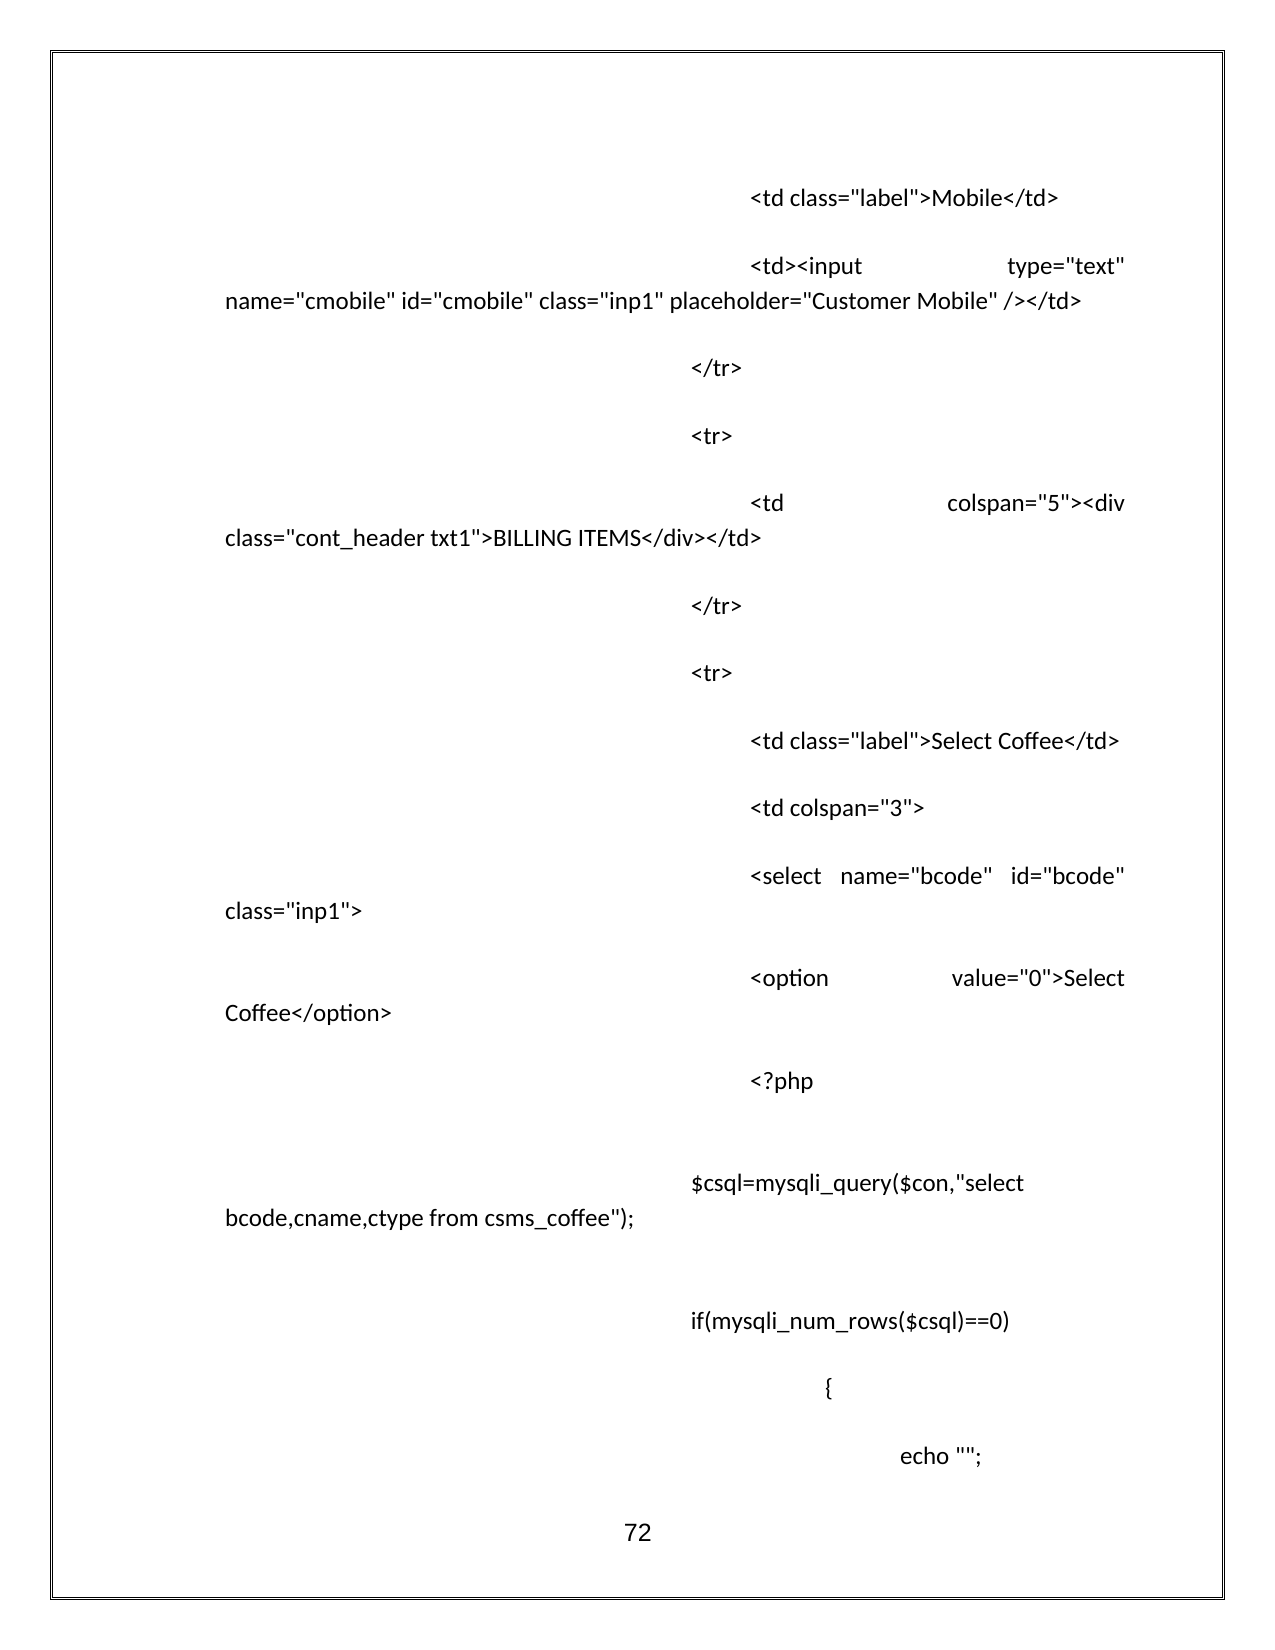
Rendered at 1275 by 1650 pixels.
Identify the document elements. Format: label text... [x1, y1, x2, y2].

list if(mysqli_num_rows($csql)==0) [225, 1237, 1125, 1336]
list <td class="label">Mobile</td> [225, 150, 1125, 213]
list $csql=mysqli_query($con,"select bcode,cname,ctype from csms_coffee"); [225, 1100, 1125, 1233]
list <td class="label">Select Coffee</td> [225, 692, 1125, 756]
list </tr> [225, 320, 1125, 383]
list <td><input type="text" name="cmobile" id="cmobile" class="inp1" placeholder="Customer Mobile" /></td> [225, 217, 1125, 316]
list <option value="0">Select Coffee</option> [225, 930, 1125, 1028]
list { [225, 1340, 1125, 1403]
list echo ""; [225, 1407, 1125, 1471]
list <?php [225, 1032, 1125, 1096]
list <select name="bcode" id="bcode" class="inp1"> [225, 827, 1125, 926]
list <td colspan="5"><div class="cont_header txt1">BILLING ITEMS</div></td> [225, 455, 1125, 553]
list </tr> [225, 557, 1125, 621]
list <td colspan="3"> [225, 760, 1125, 823]
list <tr> [225, 625, 1125, 688]
list <tr> [225, 387, 1125, 451]
